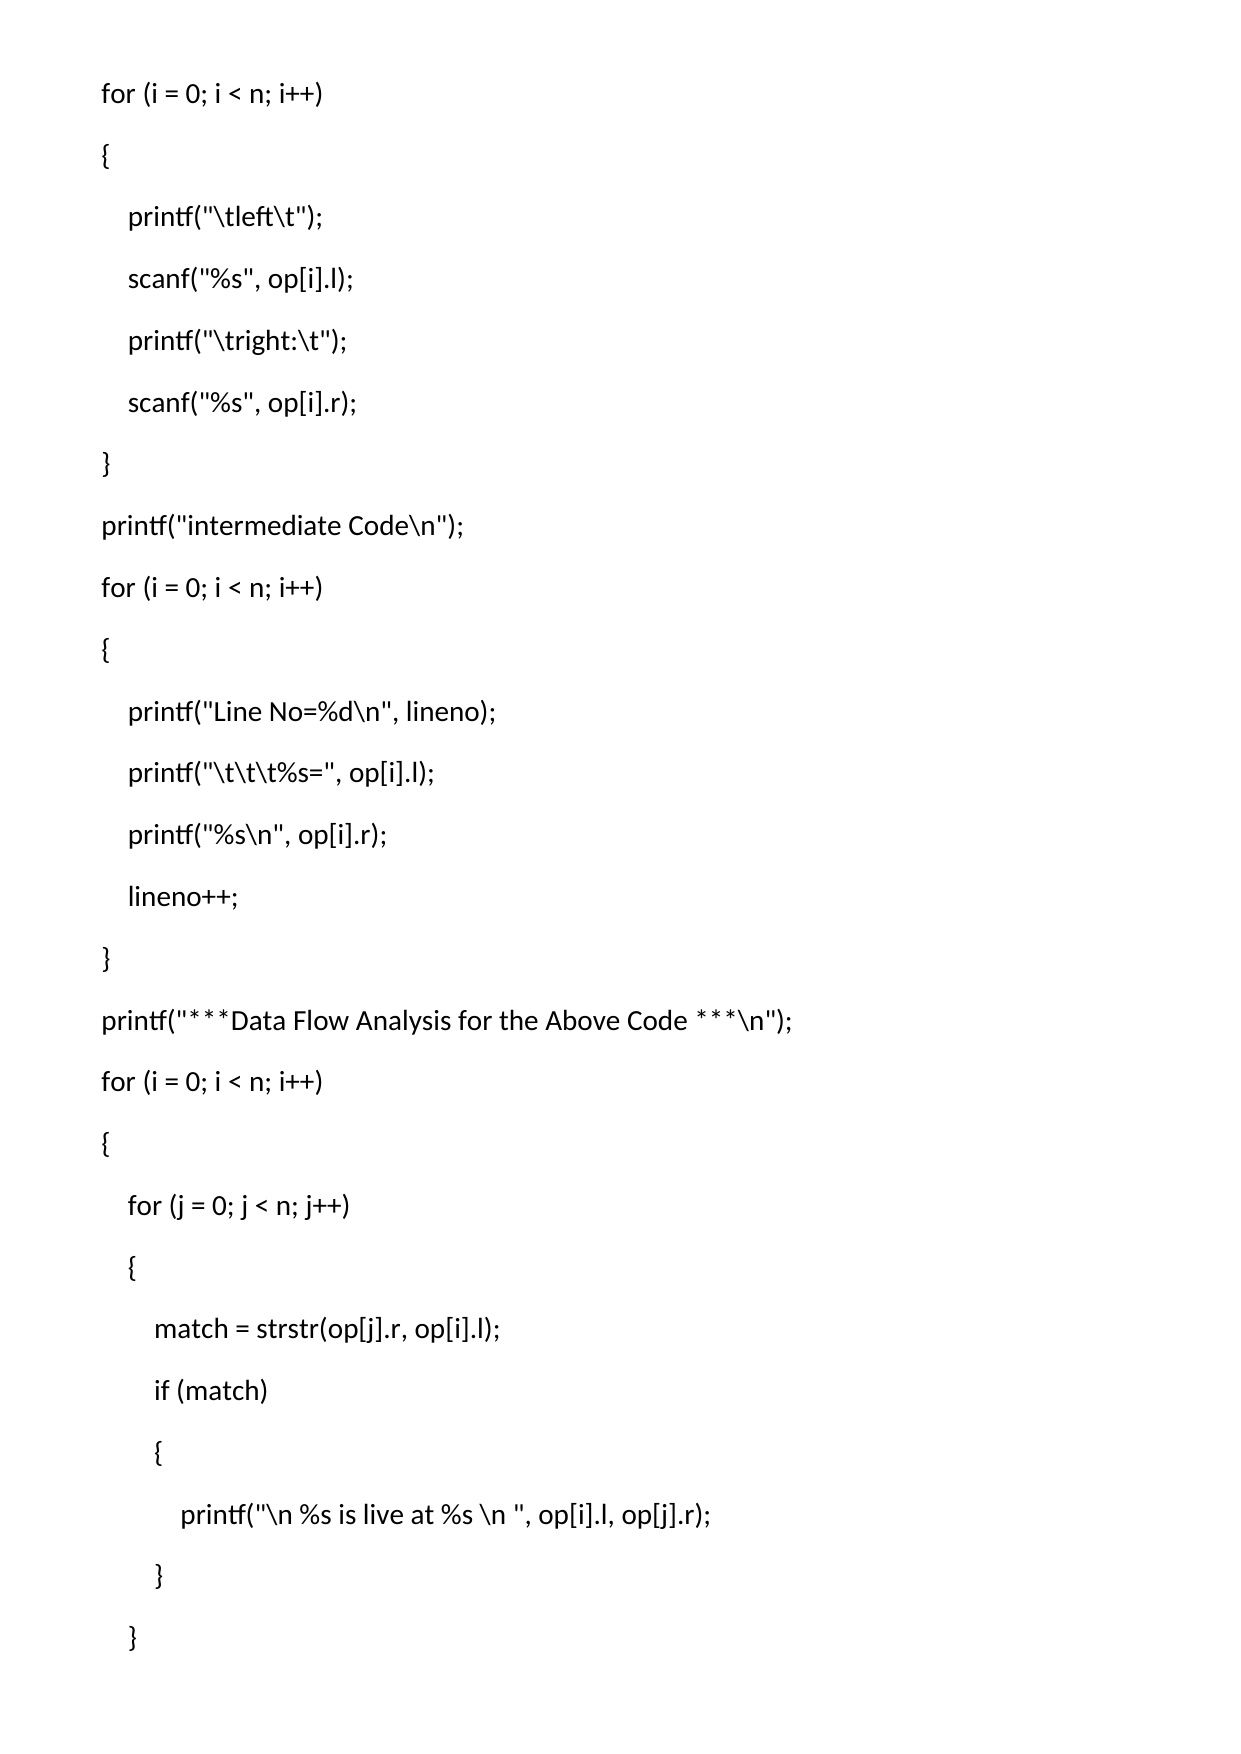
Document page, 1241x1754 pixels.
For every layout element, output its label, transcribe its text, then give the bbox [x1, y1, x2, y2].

text match = strstr(op[j].r, op[i].l); [75, 1310, 1165, 1346]
text { [75, 1249, 1165, 1284]
text if (match) [75, 1372, 1165, 1408]
text lineno++; [75, 878, 1165, 914]
text printf("Line No=%d\n", lineno); [75, 693, 1165, 728]
text } [75, 940, 1165, 975]
text printf("***Data Flow Analysis for the Above Code ***\n"); [75, 1002, 1165, 1037]
text printf("\tright:\t"); [75, 322, 1165, 358]
text { [75, 631, 1165, 667]
text for (j = 0; j < n; j++) [75, 1187, 1165, 1222]
text for (i = 0; i < n; i++) [75, 75, 1165, 111]
text { [75, 137, 1165, 172]
text scanf("%s", op[i].l); [75, 260, 1165, 296]
text printf("%s\n", op[i].r); [75, 816, 1165, 852]
text printf("intermediate Code\n"); [75, 507, 1165, 543]
text } [75, 446, 1165, 481]
text } [75, 1557, 1165, 1593]
text } [75, 1619, 1165, 1655]
text printf("\tleft\t"); [75, 198, 1165, 234]
text scanf("%s", op[i].r); [75, 384, 1165, 419]
text printf("\n %s is live at %s \n ", op[i].l, op[j].r); [75, 1496, 1165, 1531]
text { [75, 1125, 1165, 1161]
text printf("\t\t\t%s=", op[i].l); [75, 754, 1165, 790]
text for (i = 0; i < n; i++) [75, 1063, 1165, 1099]
text { [75, 1434, 1165, 1469]
text for (i = 0; i < n; i++) [75, 569, 1165, 605]
